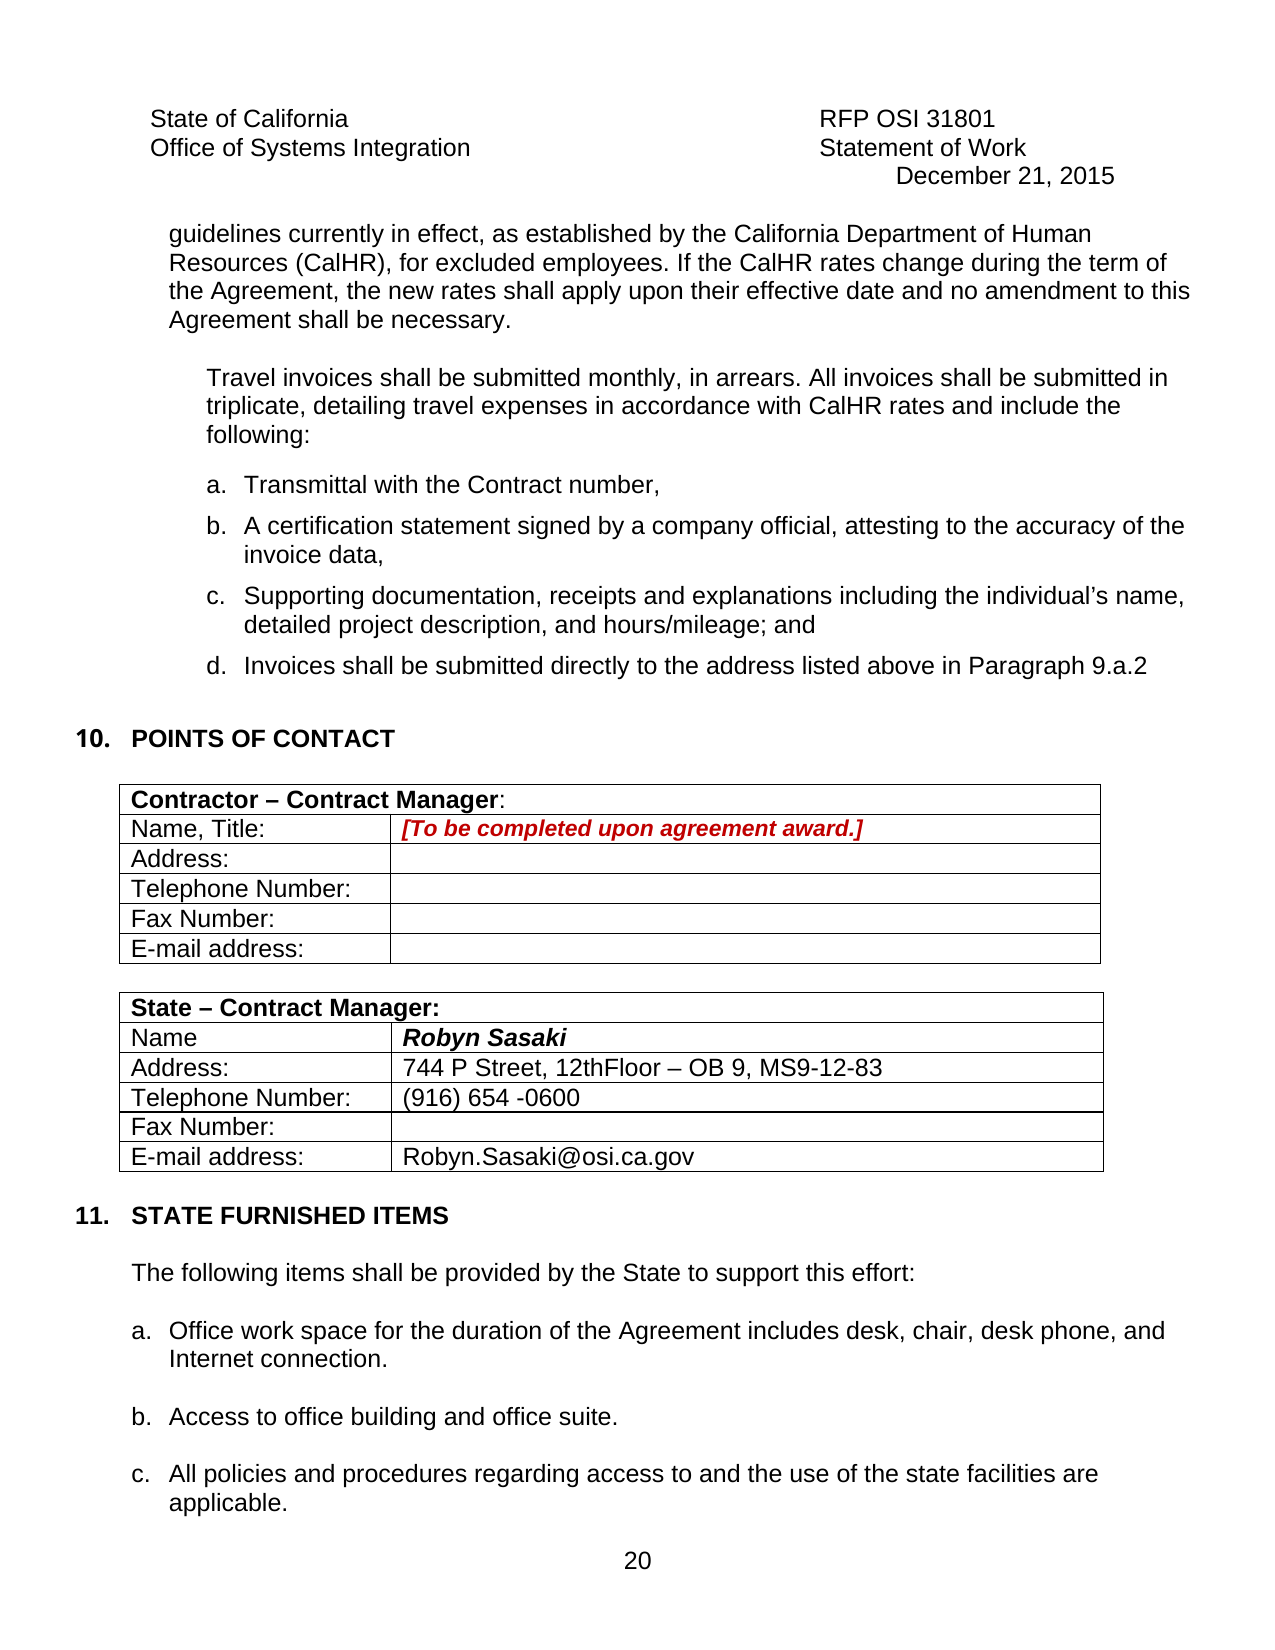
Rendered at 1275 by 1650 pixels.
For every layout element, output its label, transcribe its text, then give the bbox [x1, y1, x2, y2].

table_header State – Contract Manager: [120, 993, 1103, 1022]
text The following items shall be provided by the State to support this effort: [131, 1258, 1199, 1287]
table_cell [391, 844, 1100, 873]
table_cell Address: [120, 1053, 391, 1082]
table_cell [391, 934, 1100, 962]
table_cell [391, 904, 1100, 933]
list STATE FURNISHED ITEMS [75, 1201, 1200, 1229]
list Transmittal with the Contract number, [206, 469, 1200, 498]
list Office work space for the duration of the Agreement includes desk, chair, desk phone, and Internet connection. [131, 1316, 1200, 1373]
table_cell Robyn.Sasaki@osi.ca.gov [392, 1142, 1103, 1171]
table_cell Name, Title: [120, 815, 390, 843]
table_cell 744 P Street, 12thFloor – OB 9, MS9-12-83 [392, 1053, 1103, 1082]
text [169, 219, 1200, 334]
table_cell E-mail address: [120, 934, 390, 962]
table_cell Robyn Sasaki [392, 1023, 1103, 1052]
list Supporting documentation, receipts and explanations including the individual’s name, detailed project description, and hours/mileage; and [206, 581, 1200, 638]
table_cell [To be completed upon agreement award.] [391, 815, 1100, 843]
table_cell Telephone Number: [120, 874, 390, 903]
table_cell E-mail address: [120, 1142, 391, 1171]
table_cell Name [120, 1023, 391, 1052]
text Travel invoices shall be submitted monthly, in arrears. All invoices shall be submitted in triplicate, detailing travel expenses in accordance with CalHR rates and include the following: [206, 362, 1200, 449]
table_cell Fax Number: [120, 904, 390, 933]
list Invoices shall be submitted directly to the address listed above in Paragraph 9.a.2 [206, 651, 1200, 679]
table_header Contractor – Contract Manager: [120, 785, 1100, 813]
table_cell Telephone Number: [120, 1083, 391, 1111]
list POINTS OF CONTACT [75, 721, 1200, 755]
table_cell [391, 874, 1100, 903]
table_cell Address: [120, 844, 390, 873]
list Access to office building and office suite. [131, 1402, 1200, 1431]
table_cell Fax Number: [120, 1113, 391, 1141]
list A certification statement signed by a company official, attesting to the accuracy of the invoice data, [206, 511, 1200, 568]
table_cell (916) 654 -0600 [392, 1083, 1103, 1111]
table_cell [392, 1113, 1103, 1141]
list All policies and procedures regarding access to and the use of the state facilities are applicable. [131, 1459, 1200, 1546]
